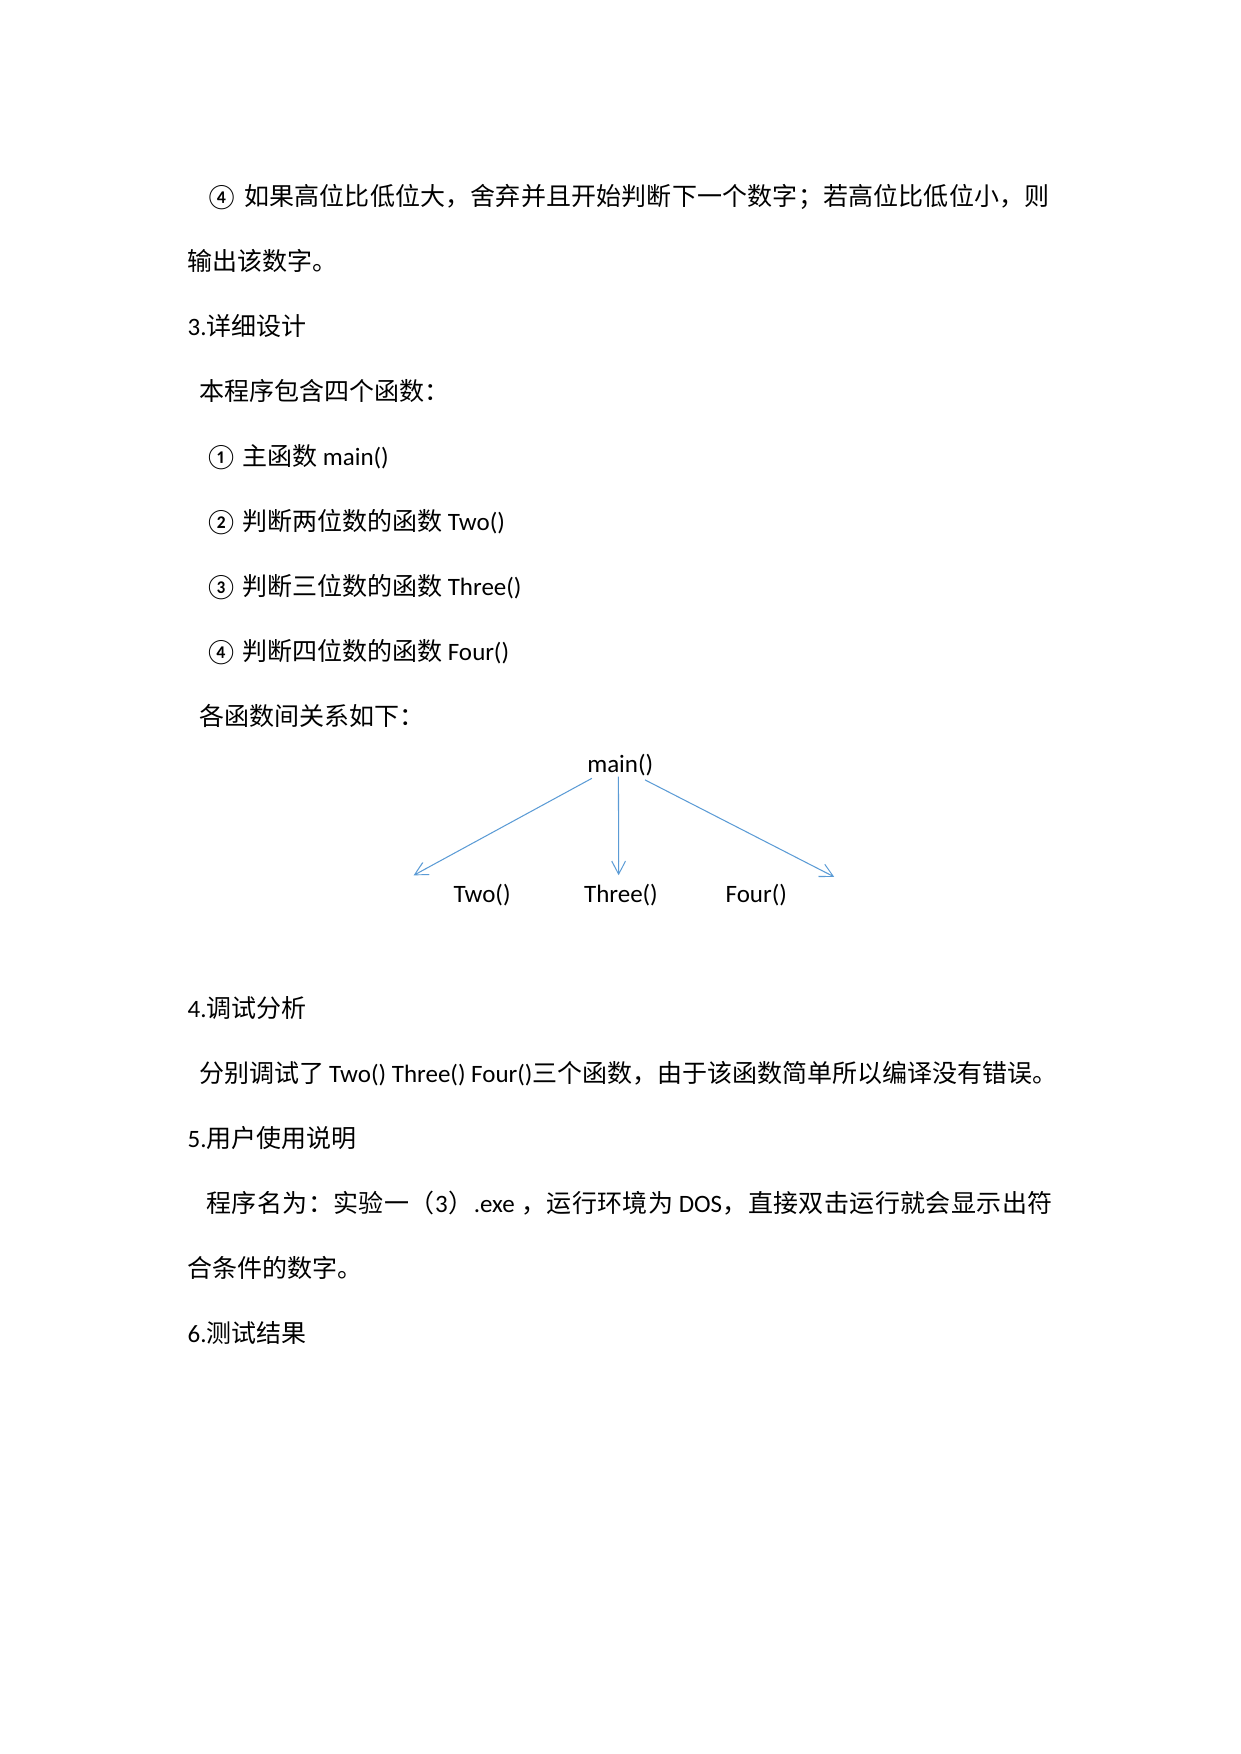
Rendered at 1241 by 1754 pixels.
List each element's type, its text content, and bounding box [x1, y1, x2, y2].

list 分别调试了Two() Three() Four()三个函数，由于该函数简单所以编译没有错误。 [187, 1039, 1053, 1104]
list 调试分析 [187, 974, 1053, 1039]
list Two() Three() Four() [187, 877, 1053, 909]
list 测试结果 [187, 1299, 1053, 1364]
list 详细设计 [187, 292, 1053, 357]
list 各函数间关系如下： [187, 682, 1053, 747]
list ④如果高位比低位大，舍弃并且开始判断下一个数字；若高位比低位小，则输出该数字。 [187, 162, 1053, 292]
list 程序名为：实验一（3）.exe ，运行环境为DOS，直接双击运行就会显示出符合条件的数字。 [187, 1169, 1053, 1299]
list main() [187, 747, 1053, 779]
list 用户使用说明 [187, 1104, 1053, 1169]
list ④判断四位数的函数Four() [187, 617, 1053, 682]
list ③判断三位数的函数Three() [187, 552, 1053, 617]
list ①主函数main() [187, 422, 1053, 487]
list ②判断两位数的函数Two() [187, 487, 1053, 552]
list 本程序包含四个函数： [187, 357, 1053, 422]
